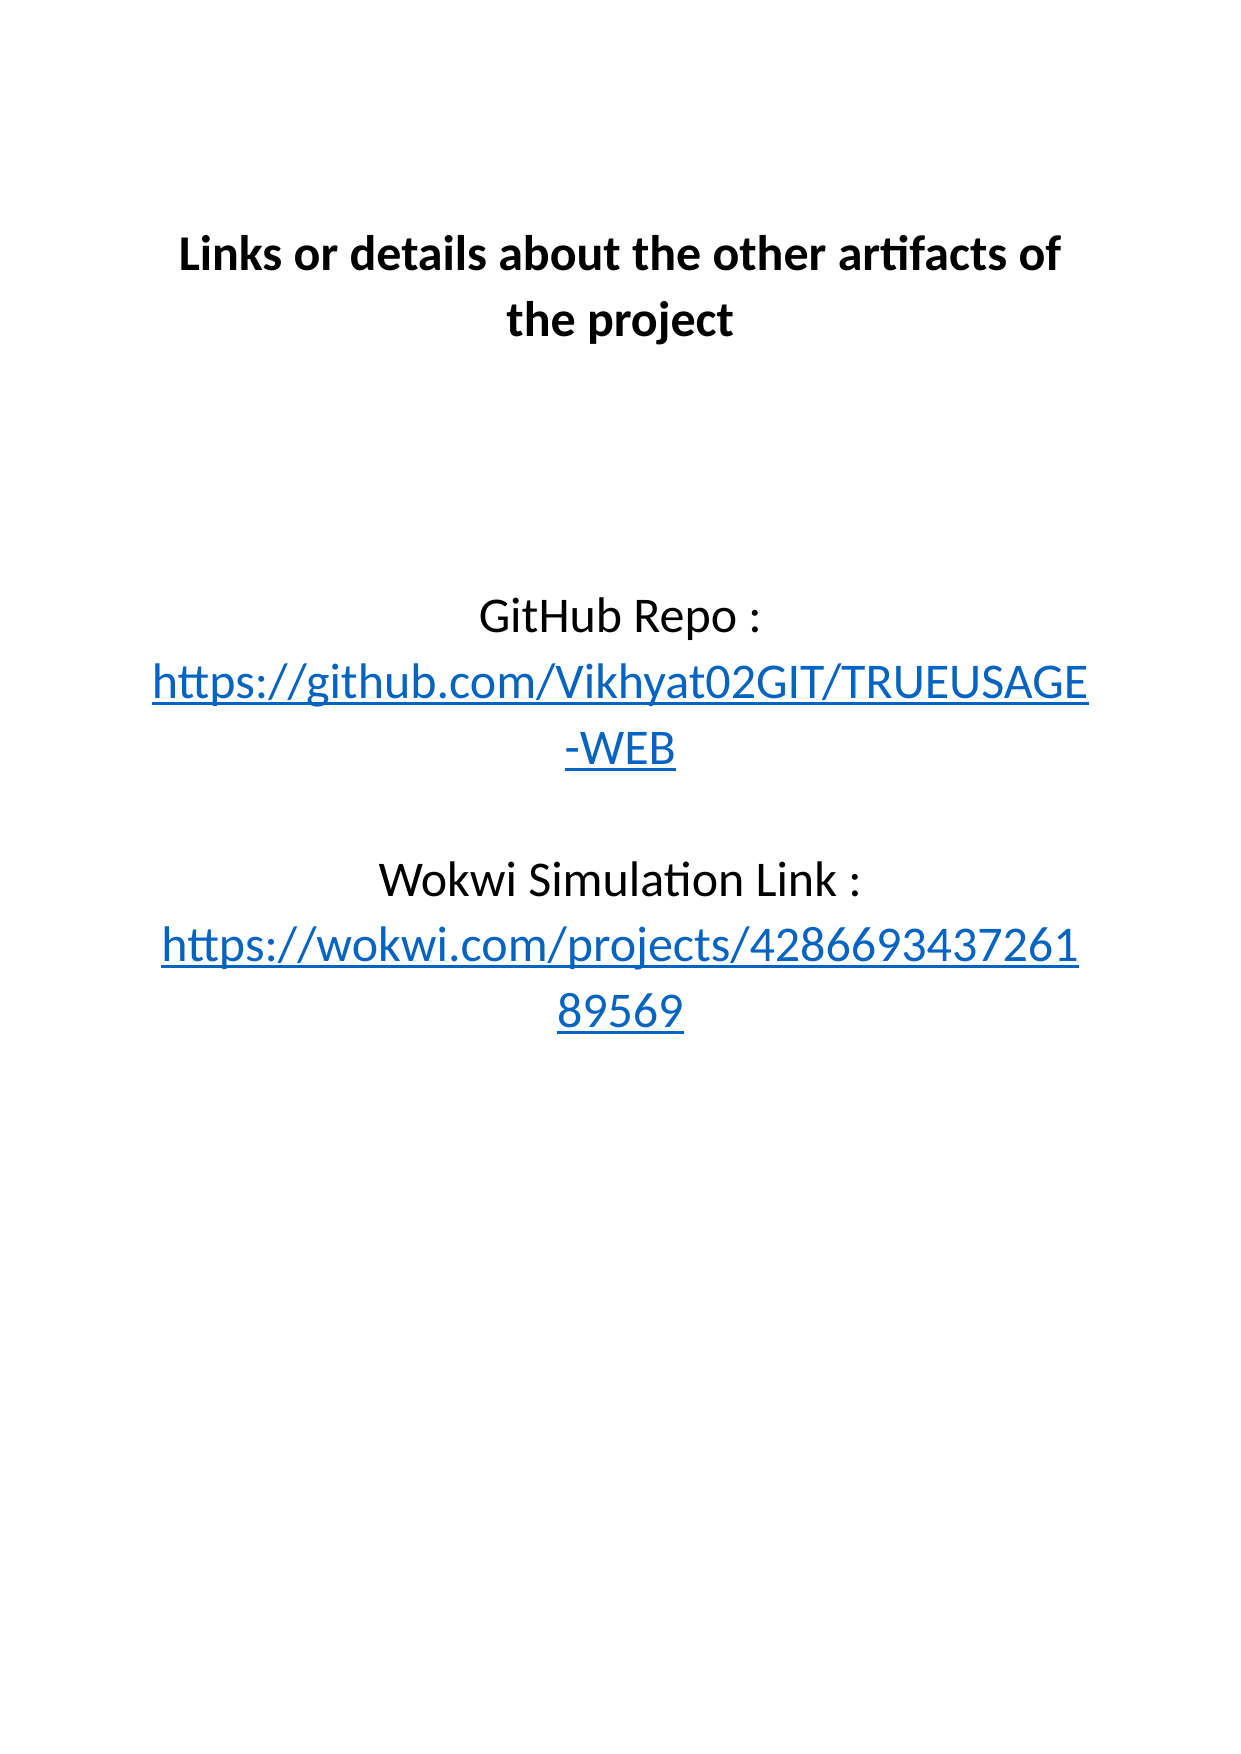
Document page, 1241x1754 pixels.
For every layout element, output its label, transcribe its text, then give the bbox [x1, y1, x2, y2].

text Links or details about the other artifacts of the project [150, 222, 1090, 348]
text GitHub Repo : https://github.com/Vikhyat02GIT/TRUEUSAGE-WEB Wokwi Simulation Link : https://wokwi.com/projects/428669343726189569 [150, 452, 1090, 1040]
